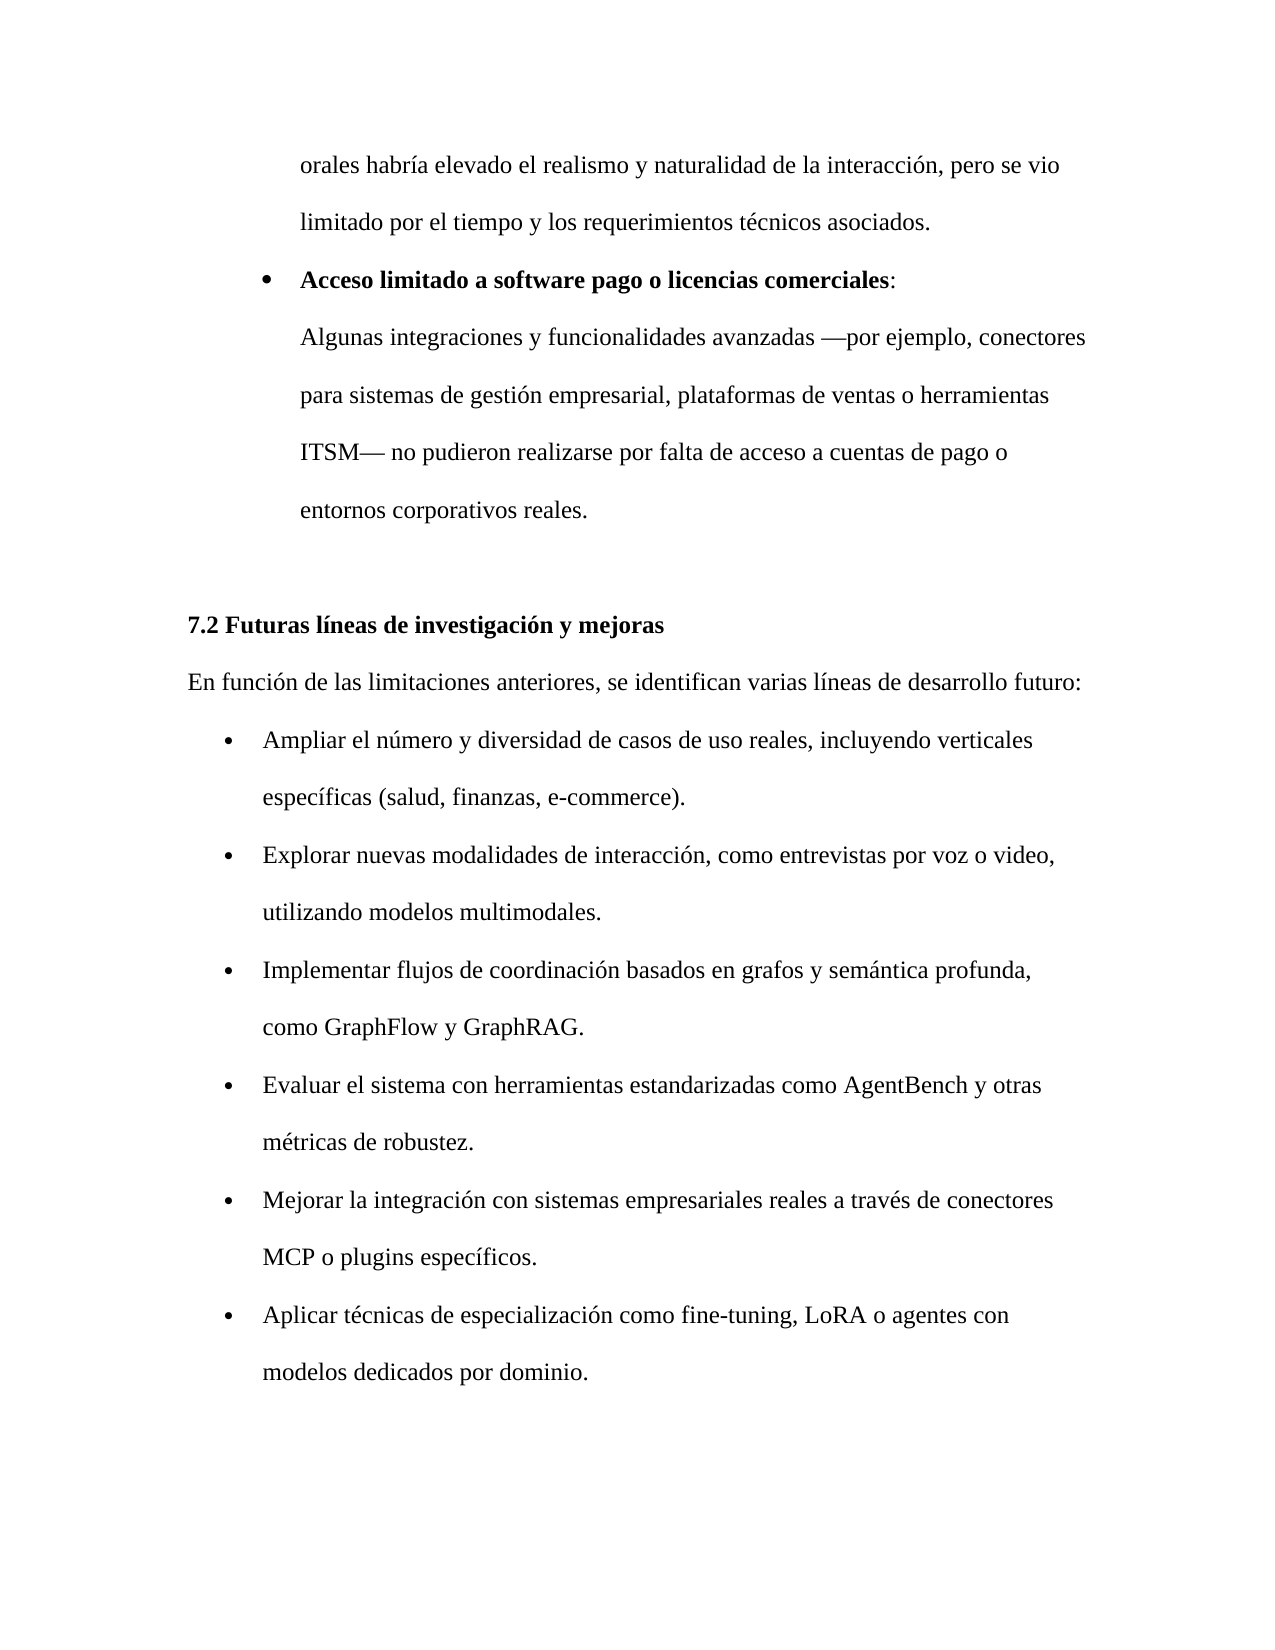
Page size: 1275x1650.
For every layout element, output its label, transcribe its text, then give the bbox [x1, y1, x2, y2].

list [262, 150, 1087, 236]
list Implementar flujos de coordinación basados en grafos y semántica profunda, como GraphFlow y GraphRAG. [225, 955, 1087, 1041]
list Mejorar la integración con sistemas empresariales reales a través de conectores MCP o plugins específicos. [225, 1185, 1087, 1271]
list Ampliar el número y diversidad de casos de uso reales, incluyendo verticales específicas (salud, finanzas, e-commerce). [225, 725, 1087, 811]
list Acceso limitado a software pago o licencias comerciales: Algunas integraciones y funcionalidades avanzadas —por ejemplo, conectores para sistemas de gestión empresarial, plataformas de ventas o herramientas ITSM— no pudieron realizarse por falta de acceso a cuentas de pago o entornos corporativos reales. [262, 265, 1087, 524]
text 7.2 Futuras líneas de investigación y mejoras [187, 610, 1087, 639]
list Explorar nuevas modalidades de interacción, como entrevistas por voz o video, utilizando modelos multimodales. [225, 840, 1087, 926]
text En función de las limitaciones anteriores, se identifican varias líneas de desarrollo futuro: [187, 667, 1087, 696]
list Evaluar el sistema con herramientas estandarizadas como AgentBench y otras métricas de robustez. [225, 1070, 1087, 1156]
list Aplicar técnicas de especialización como fine-tuning, LoRA o agentes con modelos dedicados por dominio. [225, 1300, 1087, 1386]
